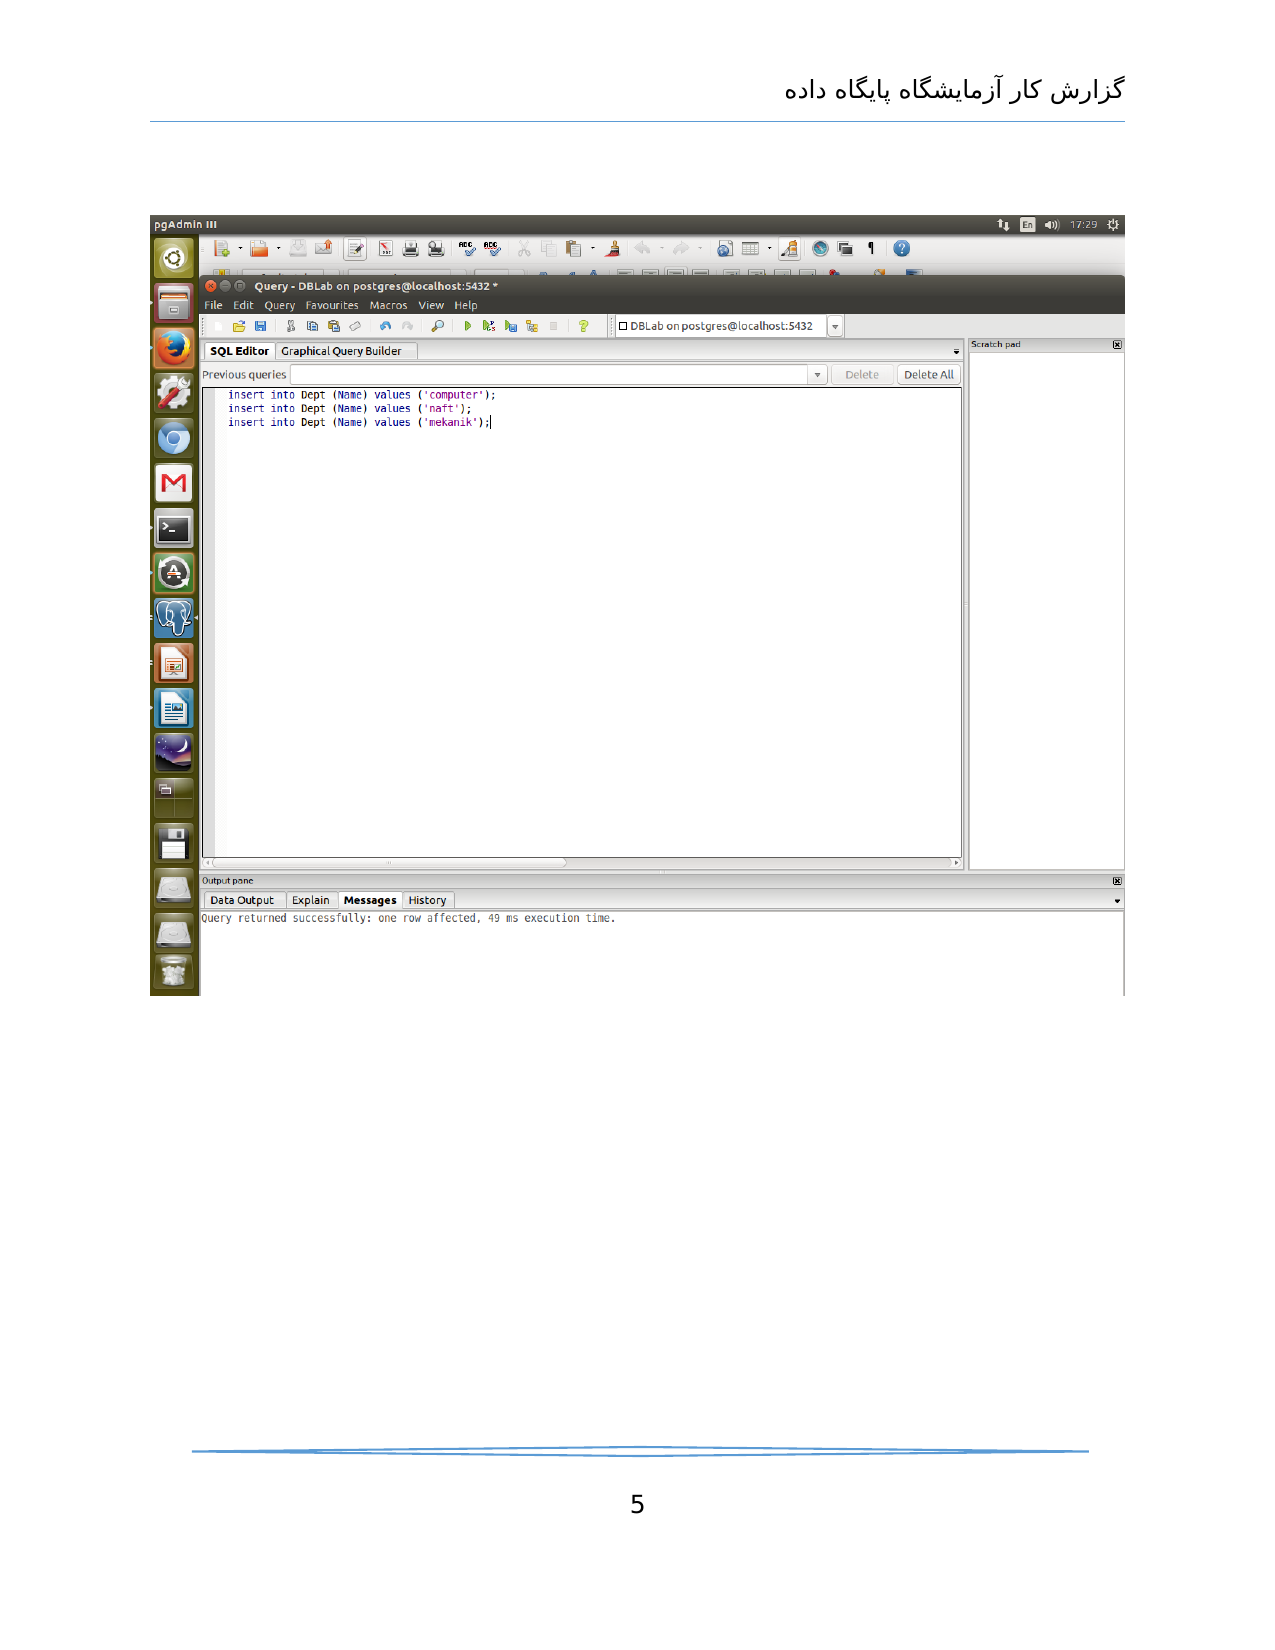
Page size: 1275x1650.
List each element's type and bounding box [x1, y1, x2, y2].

picture [150, 215, 1125, 996]
